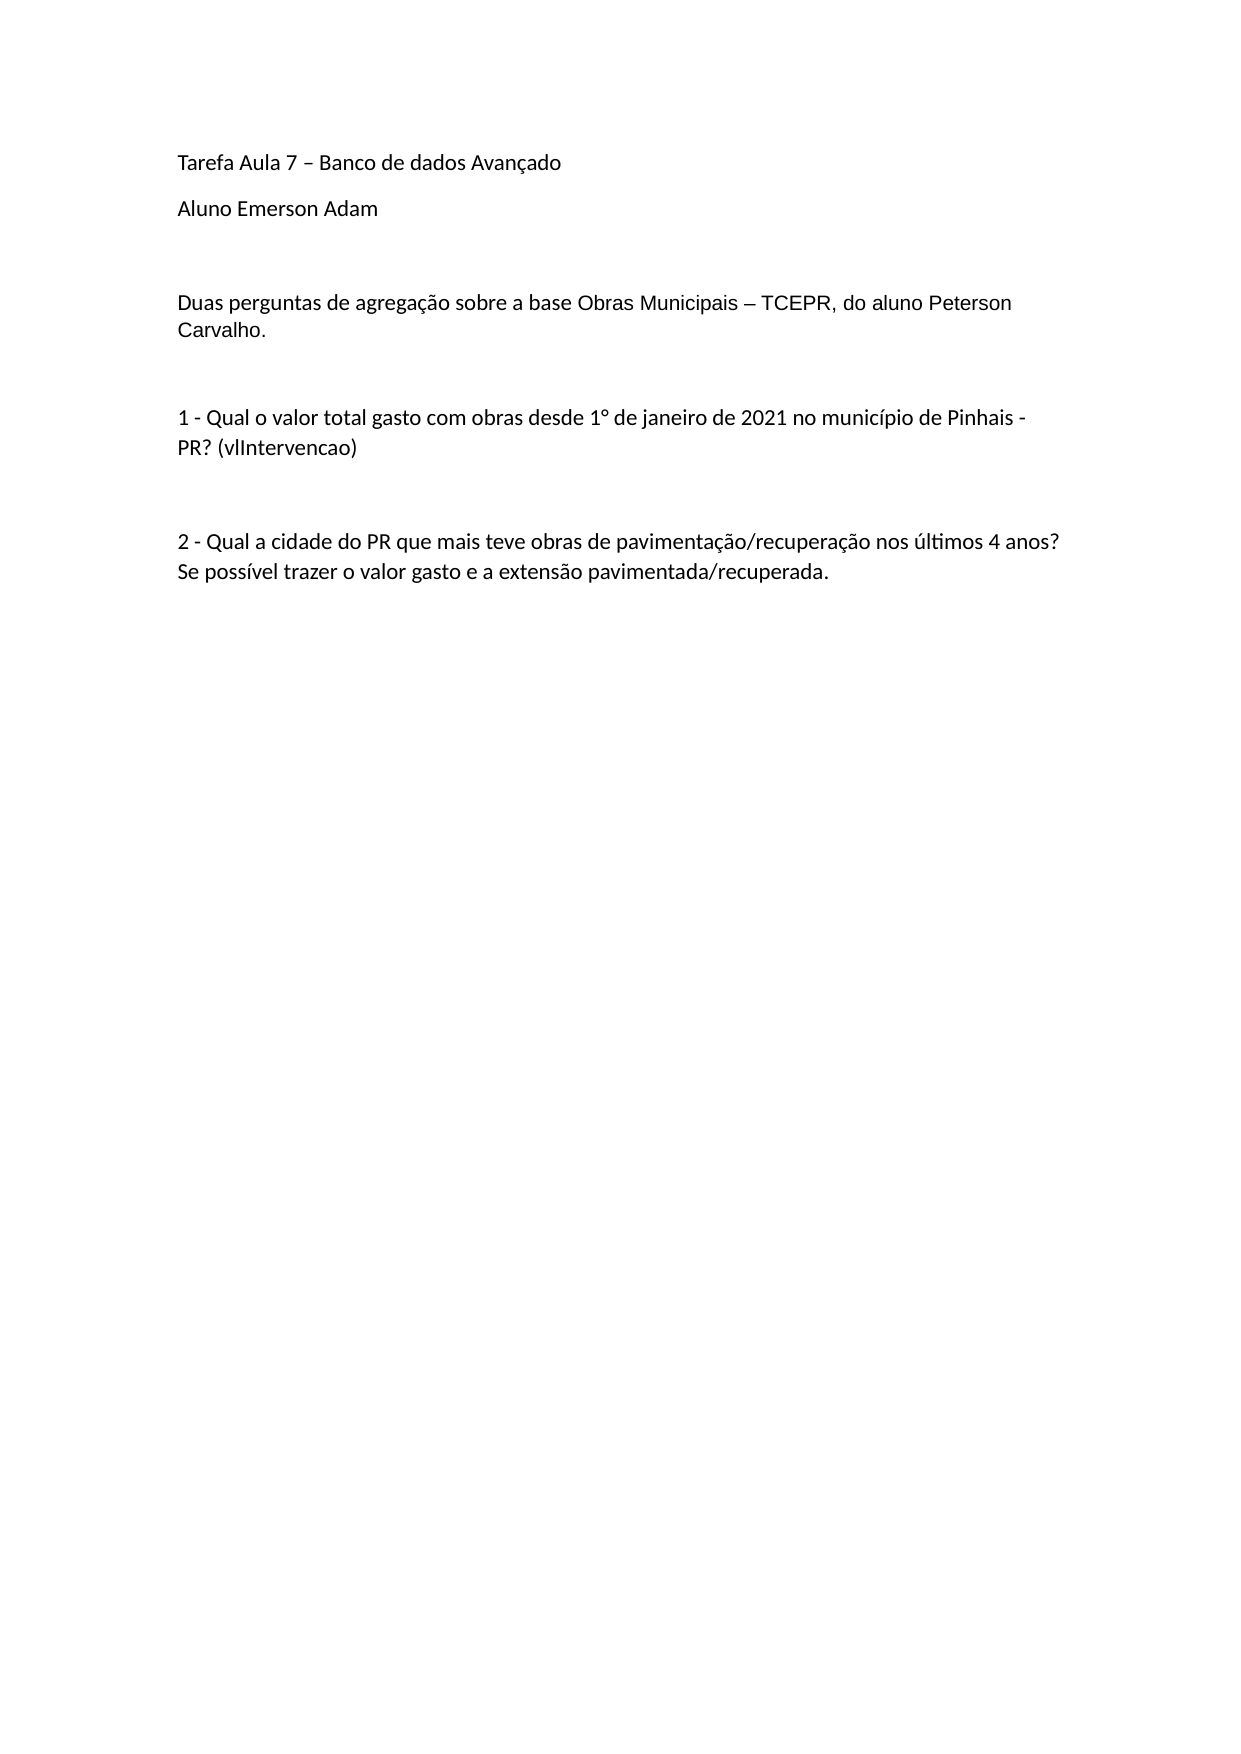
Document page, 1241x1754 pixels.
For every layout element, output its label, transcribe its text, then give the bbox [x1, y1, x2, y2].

text 1 - Qual o valor total gasto com obras desde 1° de janeiro de 2021 no município de Pinhais - PR? (vlIntervencao) [177, 403, 1063, 461]
text Aluno Emerson Adam [177, 194, 1063, 222]
text Duas perguntas de agregação sobre a base Obras Municipais – TCEPR, do aluno Peterson Carvalho. [177, 288, 1063, 342]
text 2 - Qual a cidade do PR que mais teve obras de pavimentação/recuperação nos últimos 4 anos? Se possível trazer o valor gasto e a extensão pavimentada/recuperada. [177, 527, 1063, 585]
text Tarefa Aula 7 – Banco de dados Avançado [177, 148, 1063, 176]
